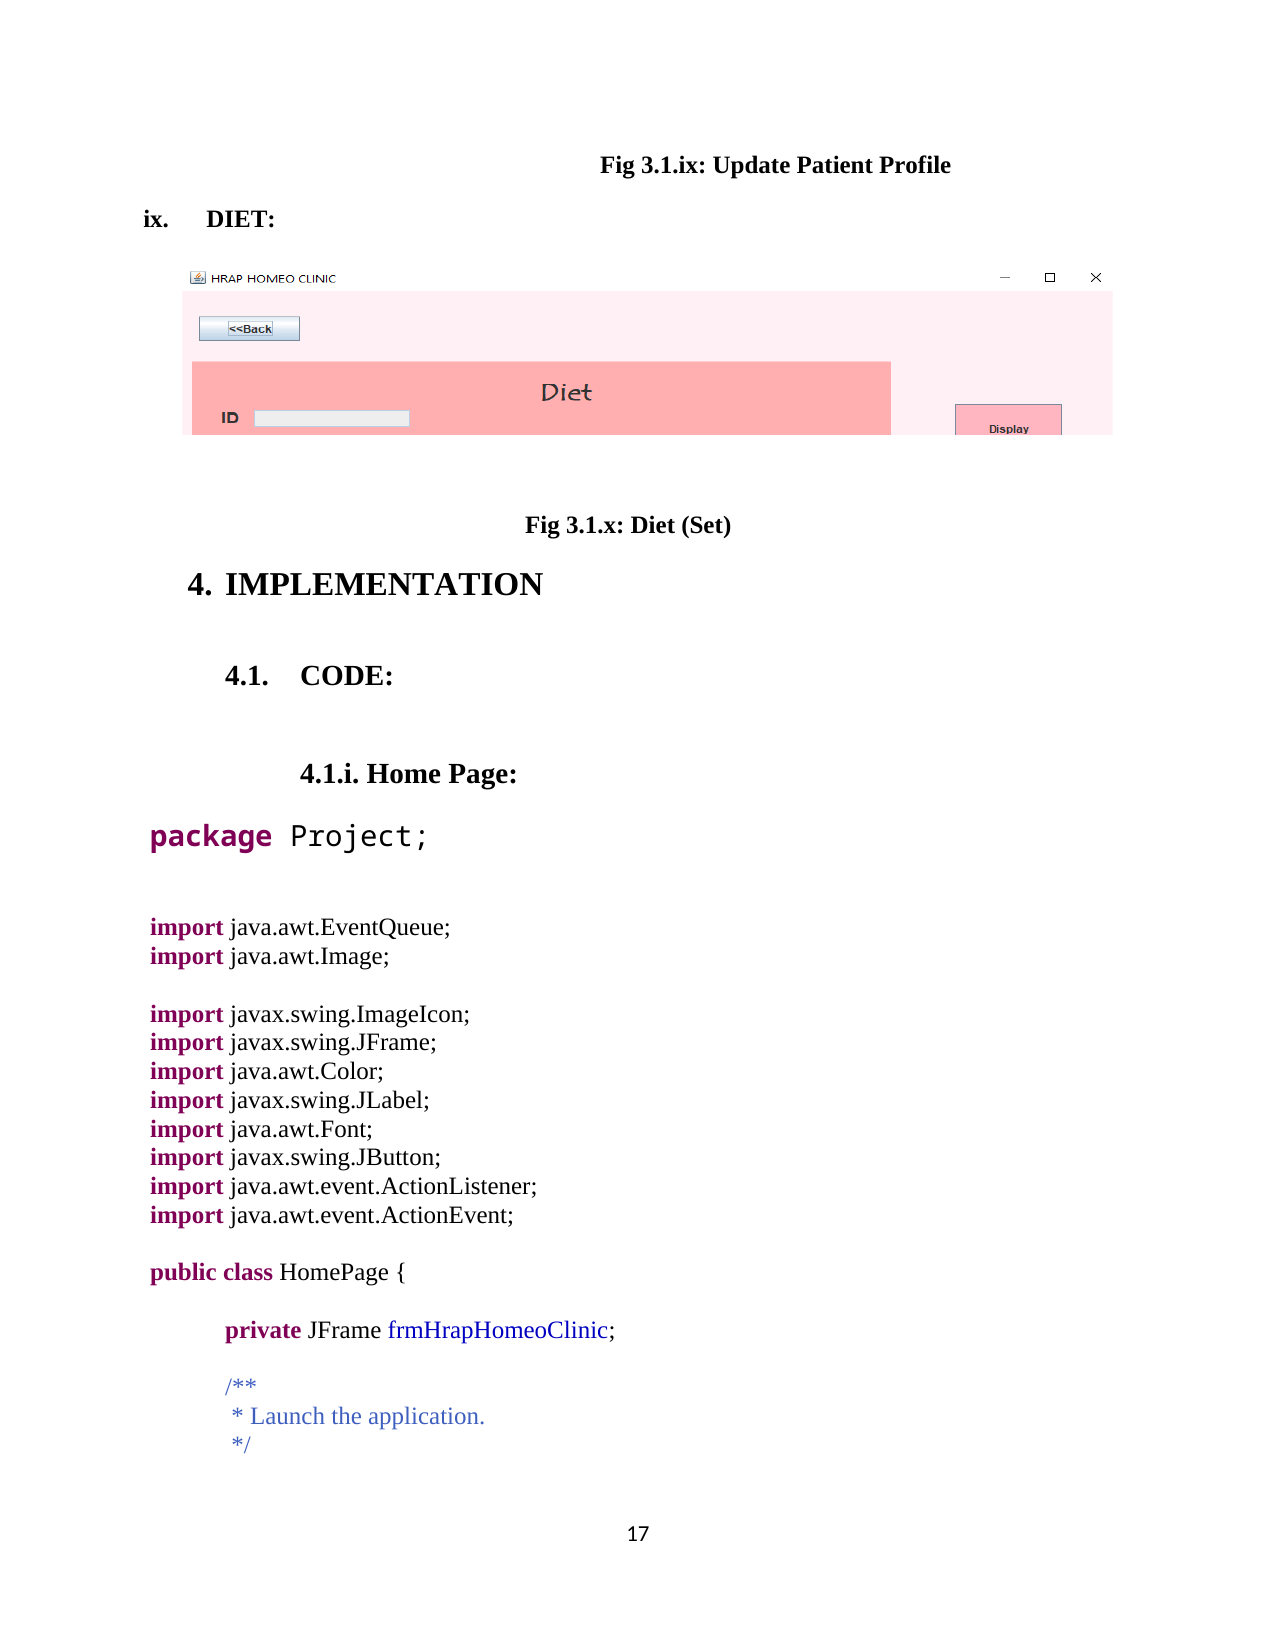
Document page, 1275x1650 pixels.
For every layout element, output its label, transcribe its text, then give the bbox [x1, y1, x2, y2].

text import java.awt.Image; [150, 941, 1125, 970]
list IMPLEMENTATION [187, 564, 1125, 603]
text package Project; [150, 815, 1125, 855]
text Fig 3.1.ix: Update Patient Profile [525, 150, 1125, 179]
text */ [150, 1430, 1125, 1459]
text 4.1.i. Home Page: [225, 756, 1125, 789]
list DIET: [169, 204, 1125, 233]
text import java.awt.event.ActionEvent; [150, 1200, 1125, 1229]
text import javax.swing.JLabel; [150, 1085, 1125, 1114]
picture [182, 266, 1113, 435]
text /** [150, 1372, 1125, 1401]
text import javax.swing.JFrame; [150, 1027, 1125, 1056]
text import javax.swing.JButton; [150, 1142, 1125, 1171]
text import java.awt.event.ActionListener; [150, 1171, 1125, 1200]
list CODE: [225, 658, 1125, 691]
text * Launch the application. [150, 1401, 1125, 1430]
text Fig 3.1.x: Diet (Set) [450, 291, 1125, 539]
text public class HomePage { [150, 1257, 1125, 1286]
text private JFrame frmHrapHomeoClinic; [150, 1315, 1125, 1344]
text import javax.swing.ImageIcon; [150, 999, 1125, 1027]
text import java.awt.Color; [150, 1056, 1125, 1085]
text import java.awt.EventQueue; [150, 912, 1125, 941]
text import java.awt.Font; [150, 1114, 1125, 1142]
